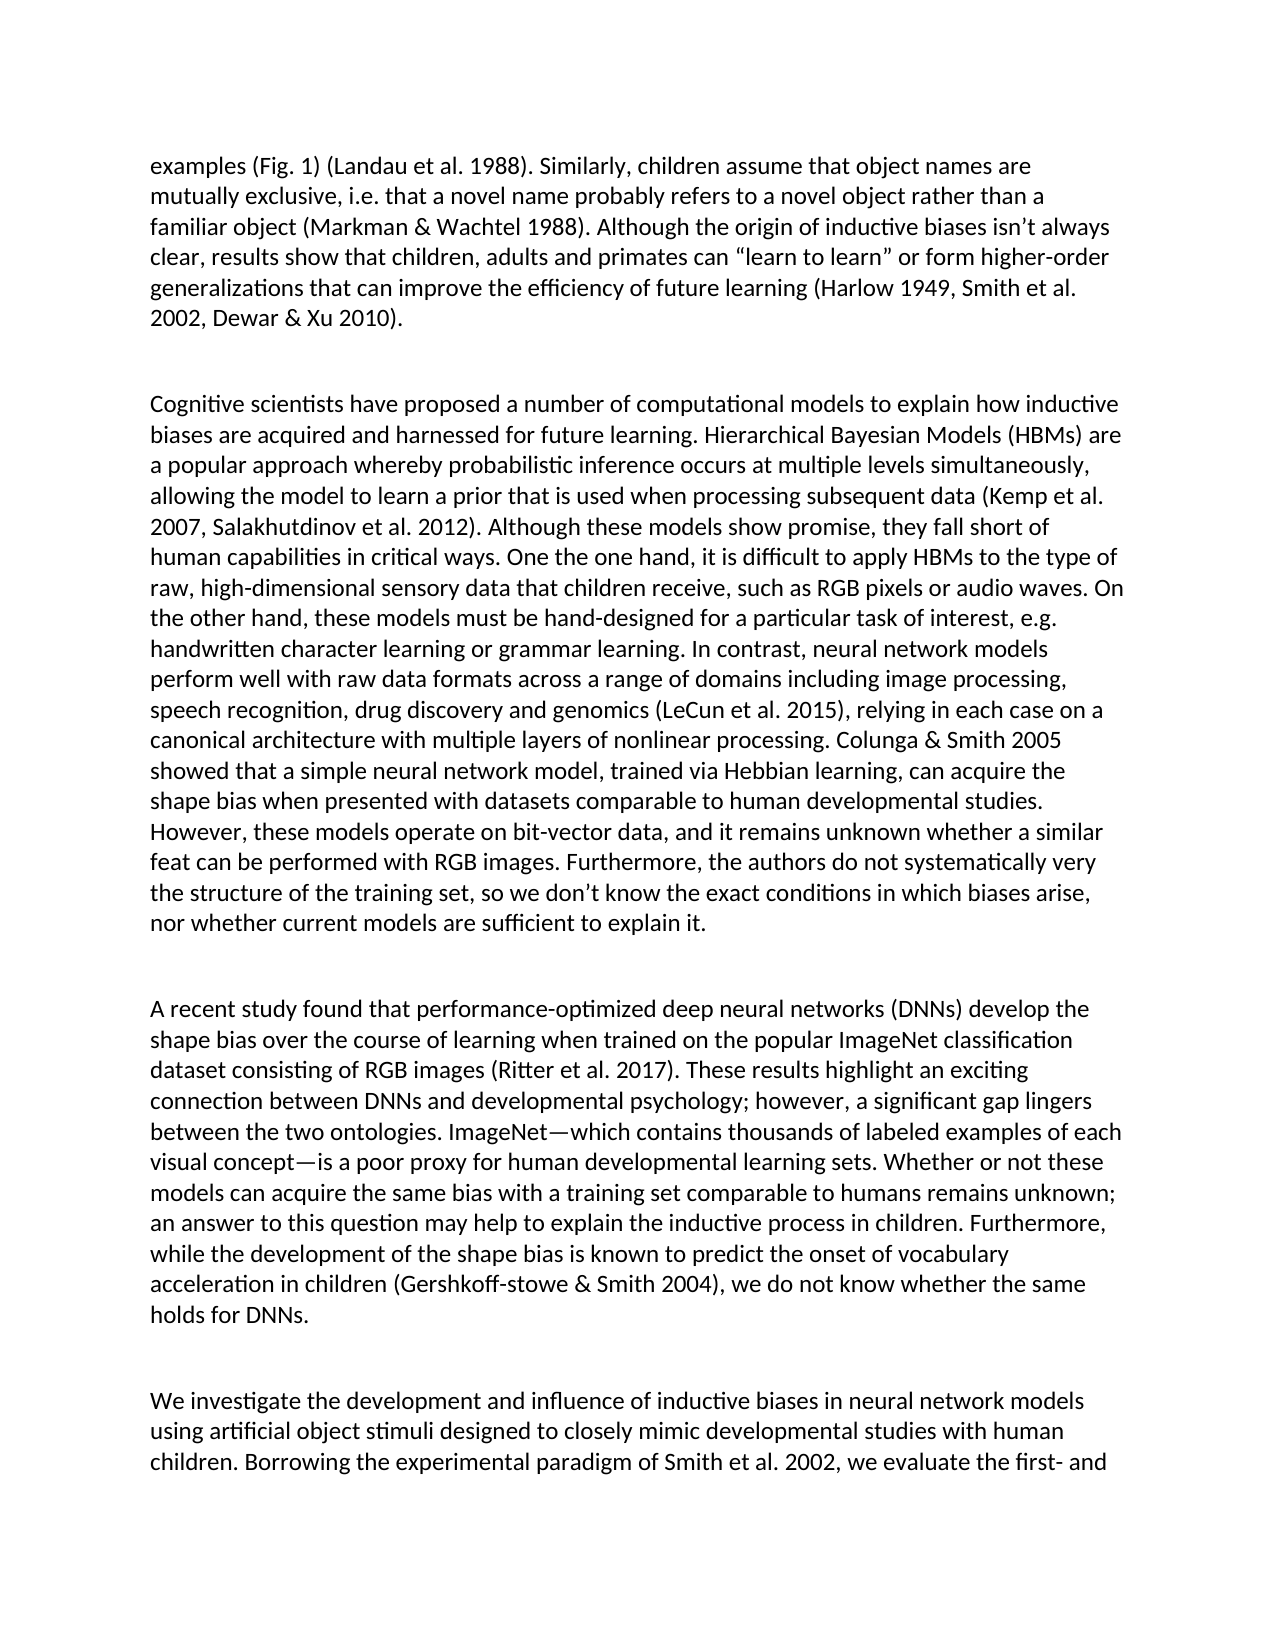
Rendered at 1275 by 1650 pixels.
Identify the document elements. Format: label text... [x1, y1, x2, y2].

list Cognitive scientists have proposed a number of computational models to explain how inductive biases are acquired and harnessed for future learning. Hierarchical Bayesian Models (HBMs) are a popular approach whereby probabilistic inference occurs at multiple levels simultaneously, allowing the model to learn a prior that is used when processing subsequent data (Kemp et al. 2007, Salakhutdinov et al. 2012). Although these models show promise, they fall short of human capabilities in critical ways. One the one hand, it is difficult to apply HBMs to the type of raw, high-dimensional sensory data that children receive, such as RGB pixels or audio waves. On the other hand, these models must be hand-designed for a particular task of interest, e.g. handwritten character learning or grammar learning. In contrast, neural network models perform well with raw data formats across a range of domains including image processing, speech recognition, drug discovery and genomics (LeCun et al. 2015), relying in each case on a canonical architecture with multiple layers of nonlinear processing. Colunga & Smith 2005 showed that a simple neural network model, trained via Hebbian learning, can acquire the shape bias when presented with datasets comparable to human developmental studies. However, these models operate on bit-vector data, and it remains unknown whether a similar feat can be performed with RGB images. Furthermore, the authors do not systematically very the structure of the training set, so we don’t know the exact conditions in which biases arise, nor whether current models are sufficient to explain it. [150, 389, 1125, 938]
list A recent study found that performance-optimized deep neural networks (DNNs) develop the shape bias over the course of learning when trained on the popular ImageNet classification dataset consisting of RGB images (Ritter et al. 2017). These results highlight an exciting connection between DNNs and developmental psychology; however, a significant gap lingers between the two ontologies. ImageNet—which contains thousands of labeled examples of each visual concept—is a poor proxy for human developmental learning sets. Whether or not these models can acquire the same bias with a training set comparable to humans remains unknown; an answer to this question may help to explain the inductive process in children. Furthermore, while the development of the shape bias is known to predict the onset of vocabulary acceleration in children (Gershkoff-stowe & Smith 2004), we do not know whether the same holds for DNNs. [150, 993, 1125, 1329]
